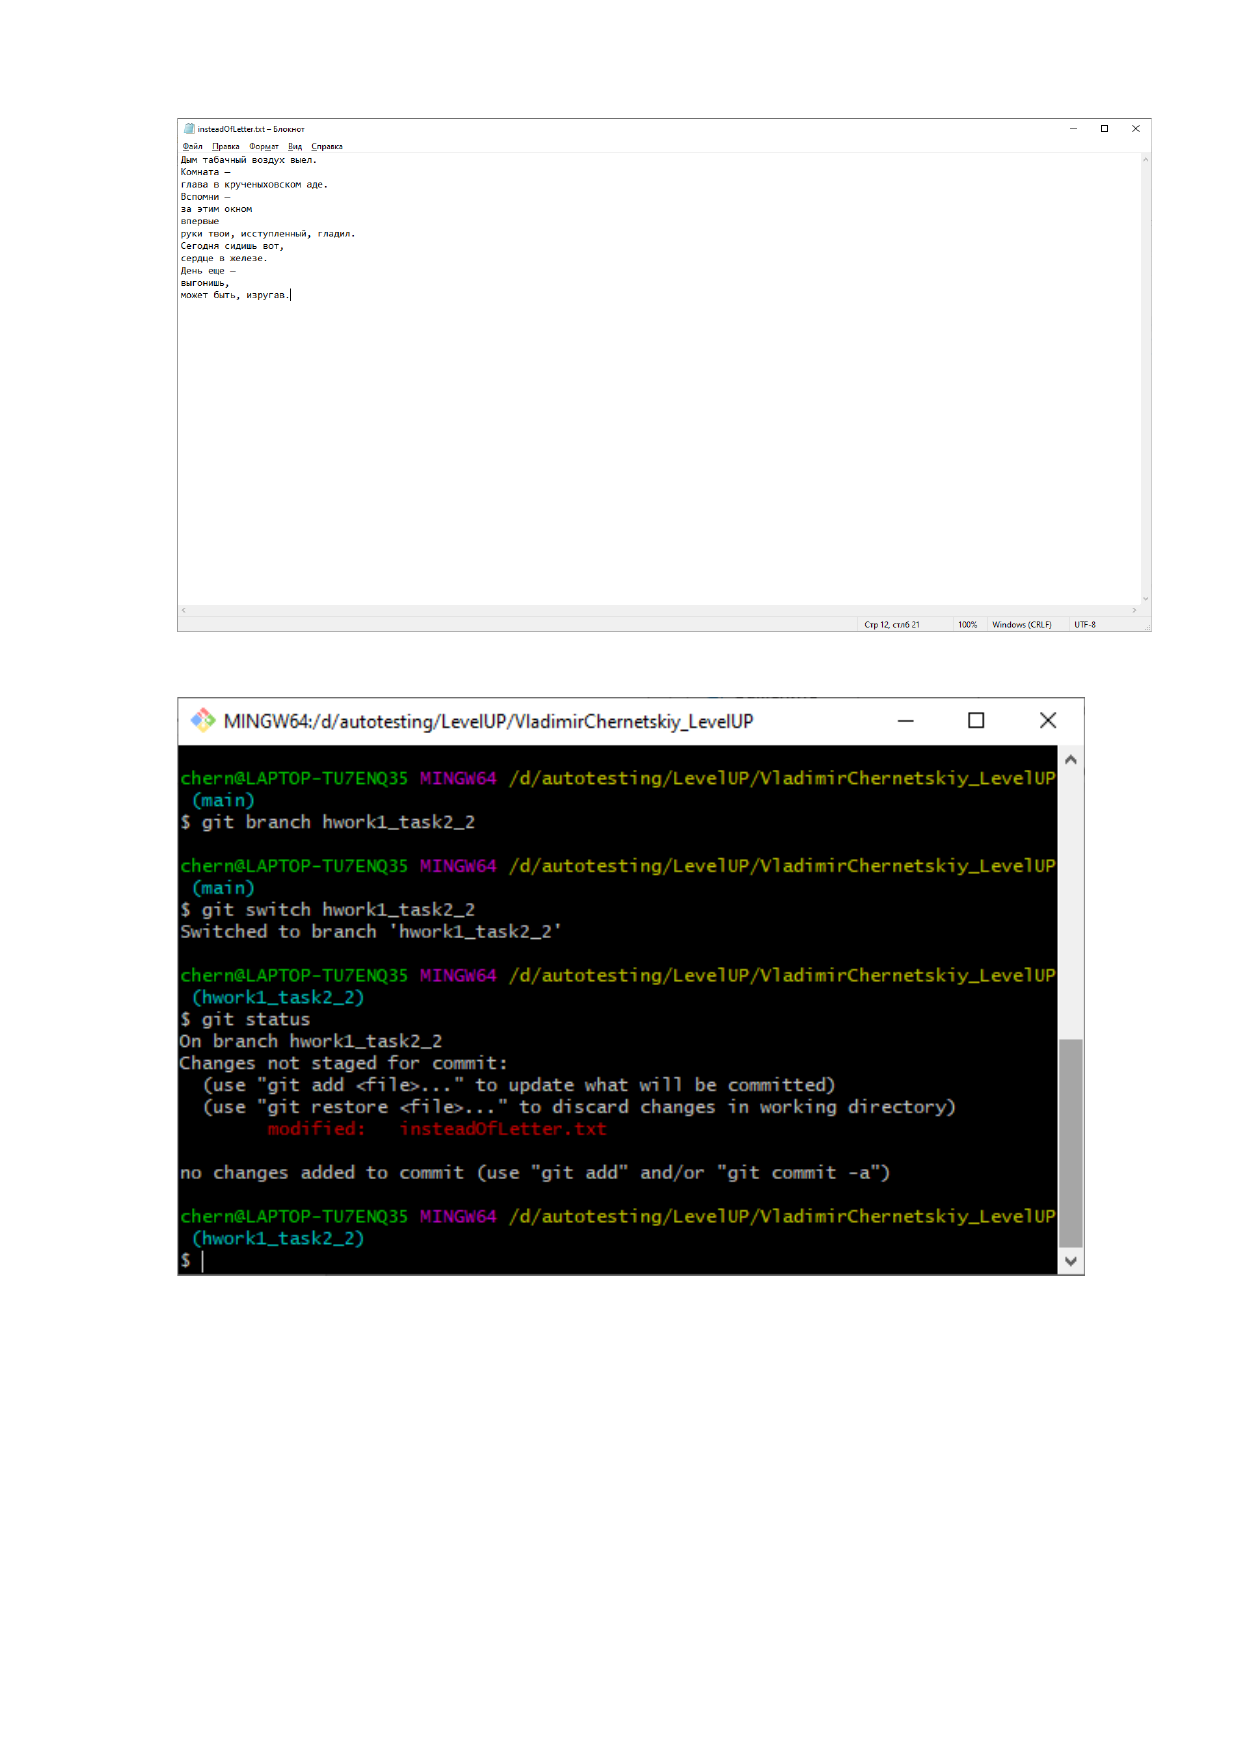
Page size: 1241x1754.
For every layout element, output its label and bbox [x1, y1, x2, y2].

picture [177, 118, 1152, 632]
picture [177, 697, 1085, 1276]
